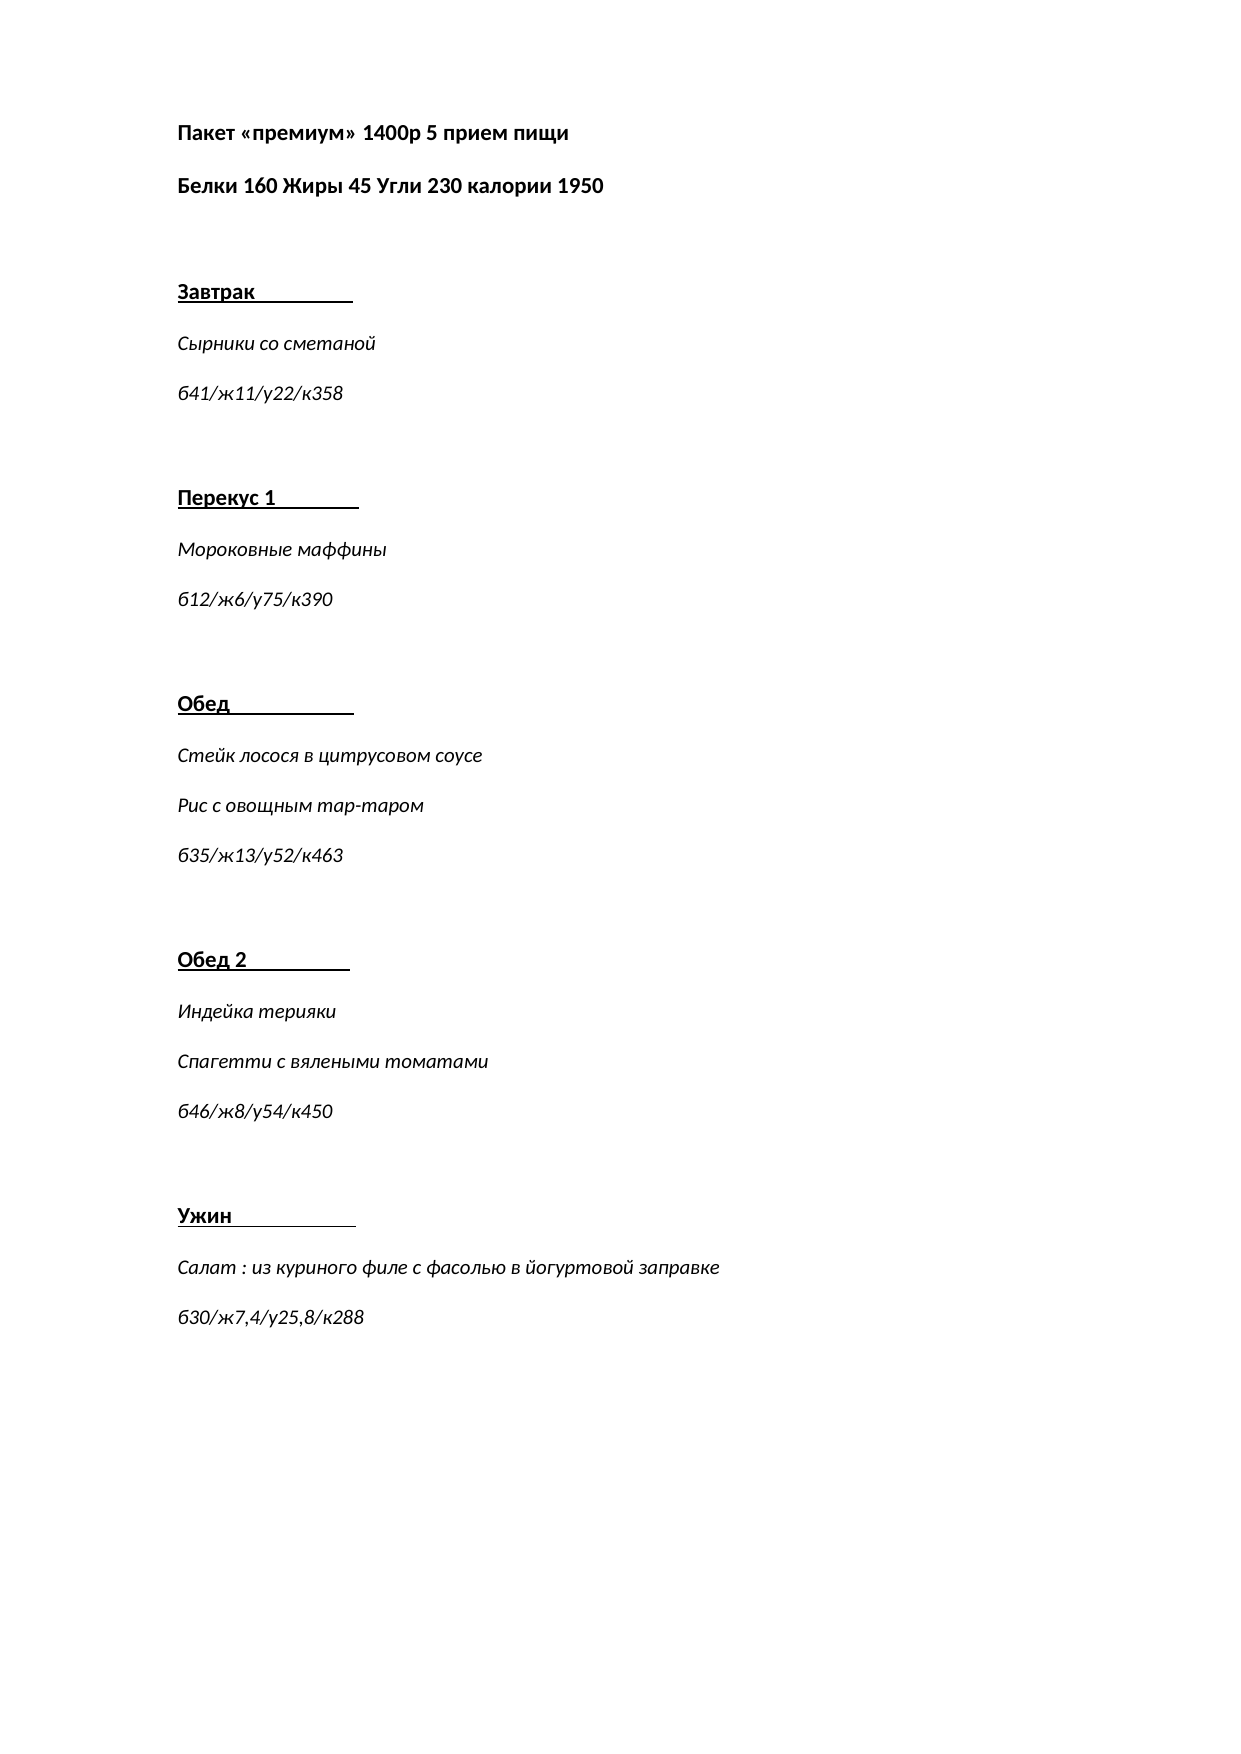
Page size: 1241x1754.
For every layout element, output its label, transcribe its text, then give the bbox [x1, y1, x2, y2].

text Спагетти с вялеными томатами [177, 1048, 1152, 1074]
text Стейк лосося в цитрусовом соусе [177, 742, 1152, 768]
text Салат : из куриного филе с фасолью в йогуртовой заправке [177, 1254, 1152, 1280]
text Обед 2 [177, 945, 1152, 973]
text Завтрак [177, 277, 1152, 305]
text Мороковные маффины [177, 536, 1152, 562]
text Перекус 1 [177, 483, 1152, 511]
text Сырники со сметаной [177, 330, 1152, 356]
text Рис с овощным тар-таром [177, 792, 1152, 818]
text Обед [177, 689, 1152, 717]
text Ужин [177, 1201, 1152, 1229]
text б35/ж13/у52/к463 [177, 842, 1152, 868]
text б12/ж6/у75/к390 [177, 586, 1152, 612]
text б30/ж7,4/у25,8/к288 [177, 1304, 1152, 1330]
text Белки 160 Жиры 45 Угли 230 калории 1950 [177, 171, 1152, 199]
text б41/ж11/у22/к358 [177, 380, 1152, 406]
text б46/ж8/у54/к450 [177, 1098, 1152, 1124]
text Индейка терияки [177, 998, 1152, 1024]
text Пакет «премиум» 1400р 5 прием пищи [177, 118, 1152, 146]
